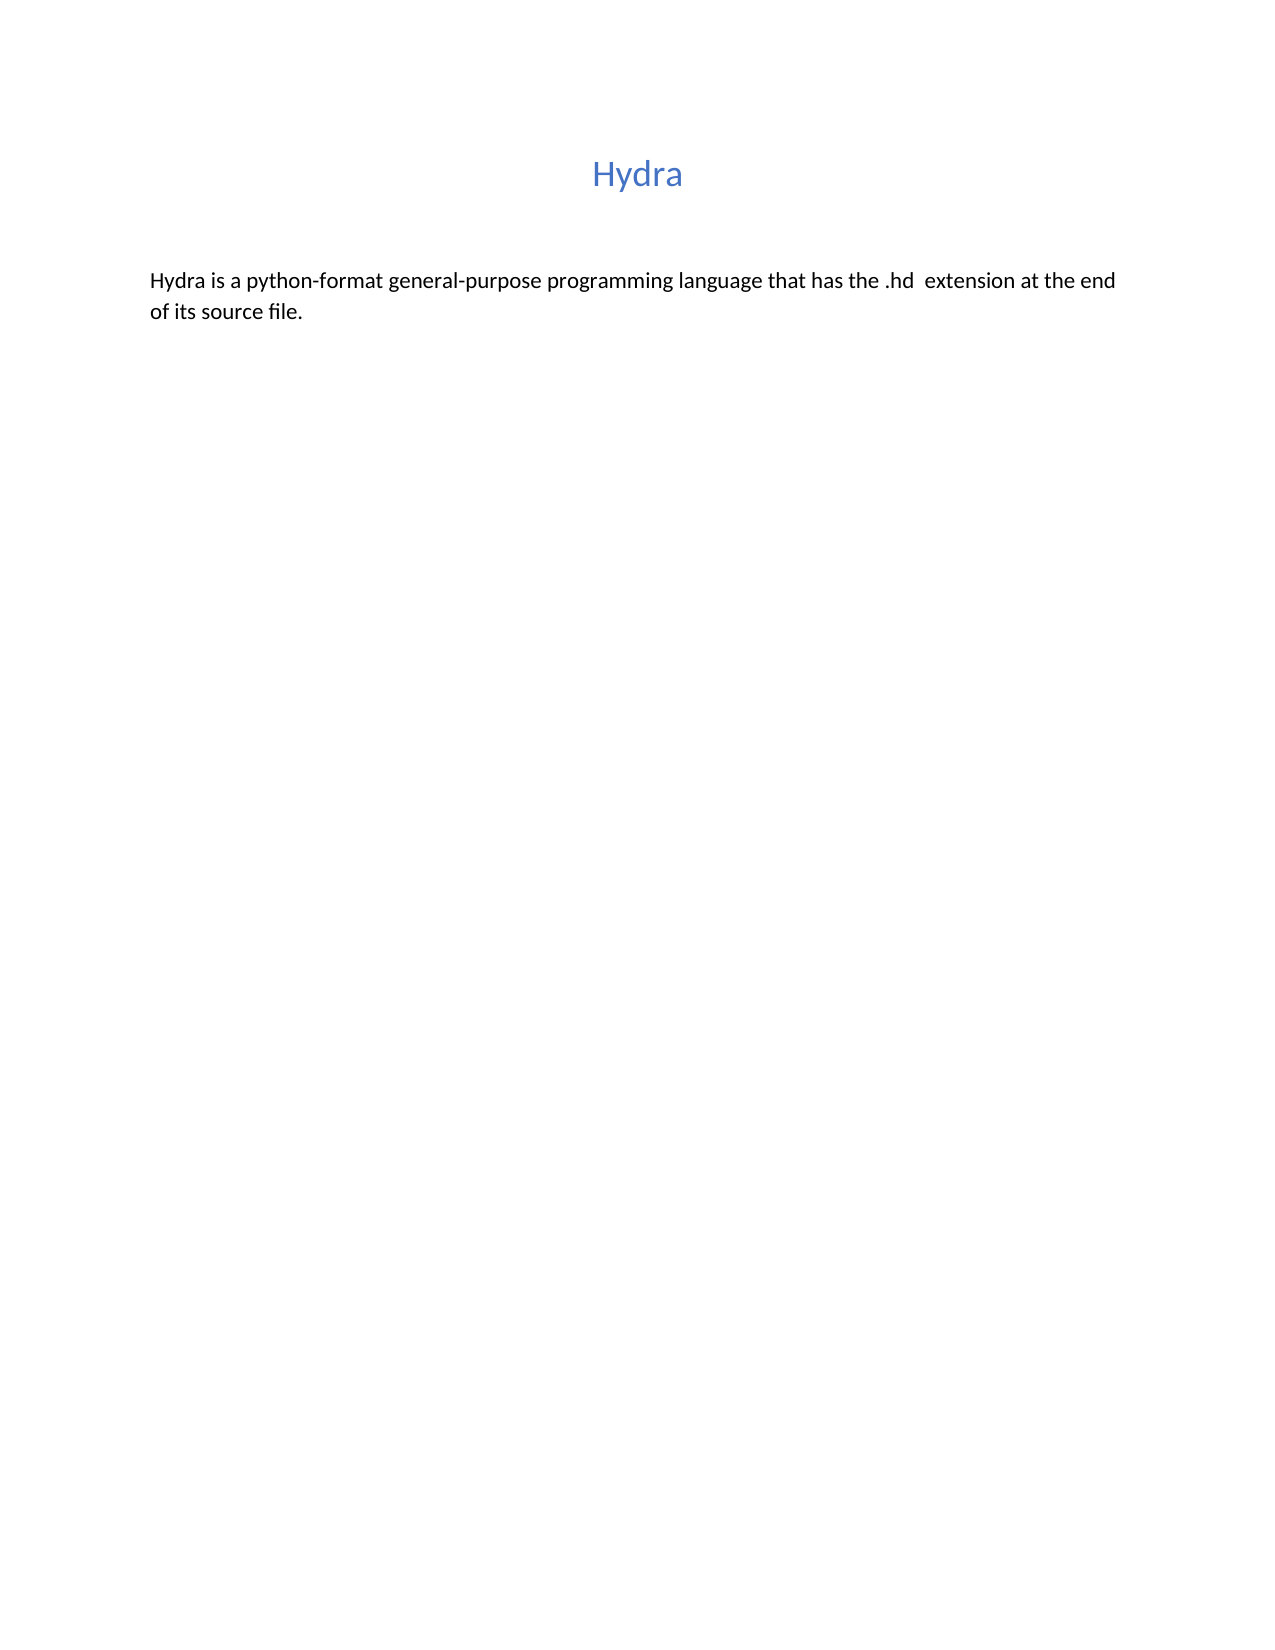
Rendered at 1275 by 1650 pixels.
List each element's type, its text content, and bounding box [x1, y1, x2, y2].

text Hydra [150, 150, 1125, 196]
text Hydra is a python-format general-purpose programming language that has the .hd extension at the end of its source file. [150, 267, 1125, 325]
